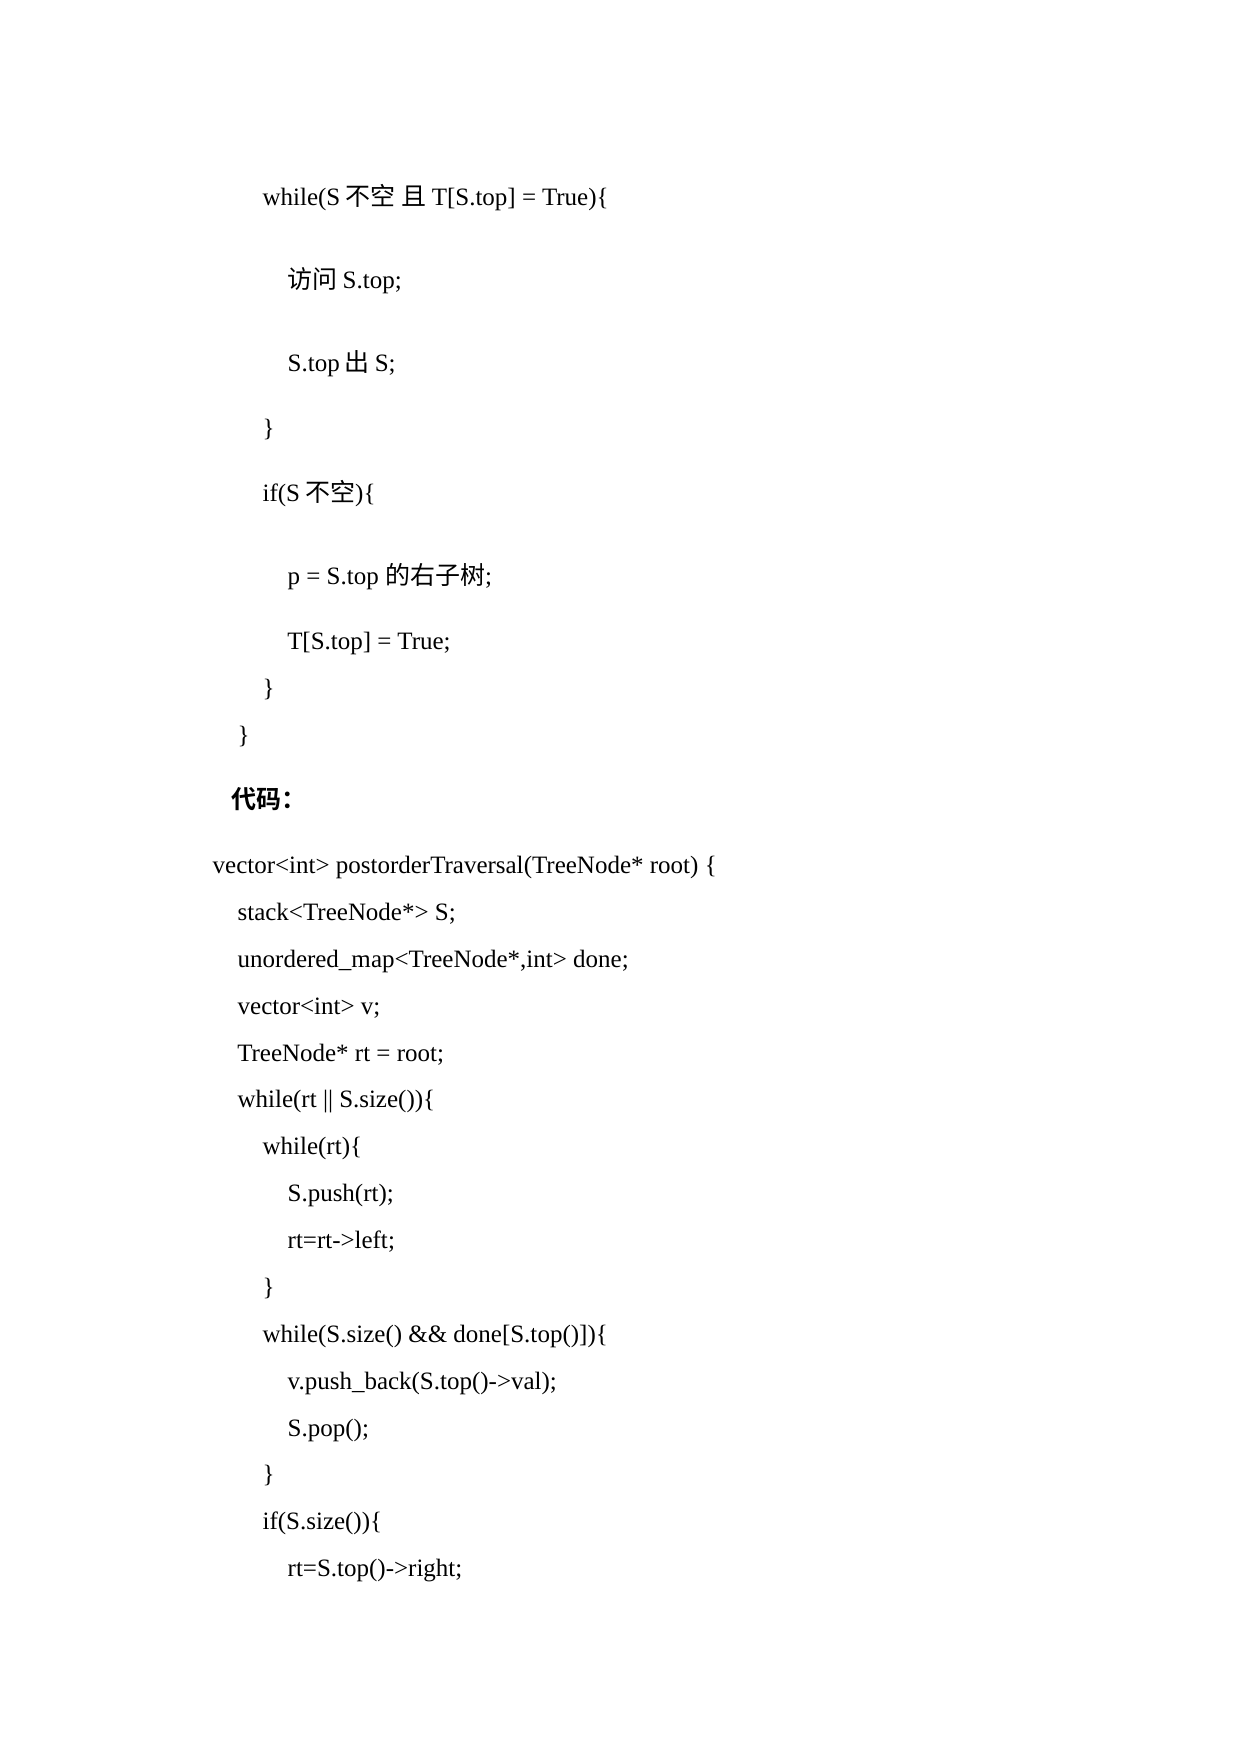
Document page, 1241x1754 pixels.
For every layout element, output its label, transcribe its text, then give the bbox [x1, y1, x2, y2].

text 代码： [187, 765, 1053, 830]
text vector<int> v; [187, 989, 1053, 1021]
text unordered_map<TreeNode*,int> done; [187, 942, 1053, 974]
text stack<TreeNode*> S; [187, 895, 1053, 928]
text TreeNode* rt = root; [187, 1036, 1053, 1068]
text } [237, 718, 1053, 751]
text } [237, 411, 1053, 444]
text while(S不空 且 T[S.top] = True){ [237, 162, 1053, 227]
text p = S.top 的右子树; [237, 541, 1053, 606]
text while(rt){ [187, 1129, 1053, 1162]
text } [187, 1458, 1053, 1490]
text v.push_back(S.top()->val); [187, 1364, 1053, 1396]
text if(S.size()){ [187, 1504, 1053, 1537]
text if(S不空){ [237, 458, 1053, 523]
text } [187, 1270, 1053, 1303]
text T[S.top] = True; [237, 624, 1053, 657]
text S.pop(); [187, 1411, 1053, 1443]
text } [237, 671, 1053, 704]
text vector<int> postorderTraversal(TreeNode* root) { [187, 848, 1053, 881]
text S.push(rt); [187, 1176, 1053, 1209]
text while(rt || S.size()){ [187, 1083, 1053, 1115]
text rt=S.top()->right; [187, 1551, 1053, 1584]
text while(S.size() && done[S.top()]){ [187, 1317, 1053, 1349]
text rt=rt->left; [187, 1223, 1053, 1256]
text 访问S.top; [237, 245, 1053, 310]
text S.top出S; [237, 328, 1053, 393]
